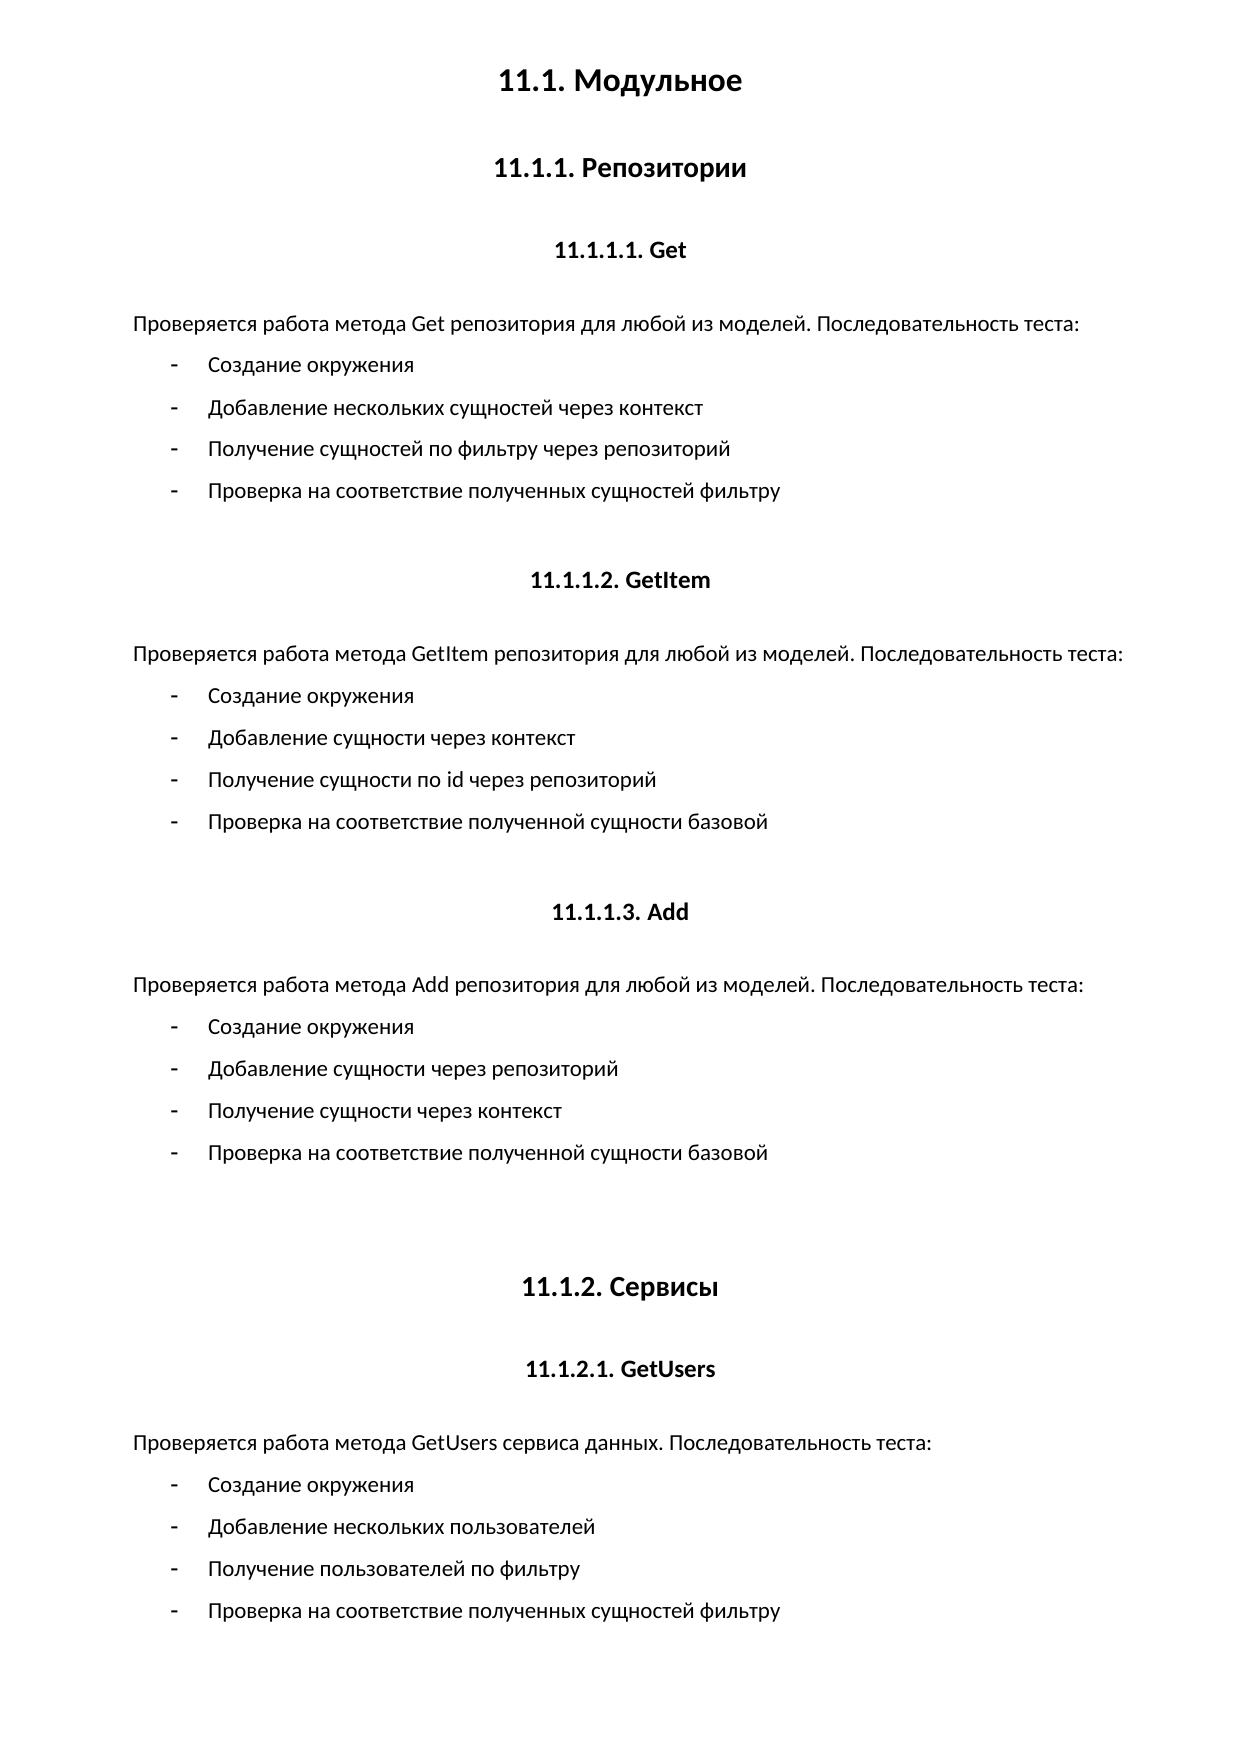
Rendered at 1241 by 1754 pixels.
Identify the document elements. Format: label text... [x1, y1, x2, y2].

list Проверка на соответствие полученных сущностей фильтру [170, 1596, 1181, 1624]
list Создание окружения [170, 682, 1181, 709]
list Получение сущностей по фильтру через репозиторий [170, 434, 1181, 463]
list Получение сущности через контекст [170, 1096, 1181, 1124]
list Создание окружения [170, 351, 1181, 379]
list Получение сущности по id через репозиторий [170, 766, 1181, 793]
subtitle 11.1. Модульное [59, 59, 1181, 100]
list Проверка на соответствие полученной сущности базовой [170, 1138, 1181, 1166]
subtitle 11.1.1.3. Add [59, 896, 1181, 926]
list Добавление нескольких сущностей через контекст [170, 393, 1181, 421]
list Получение пользователей по фильтру [170, 1554, 1181, 1582]
text Проверяется работа метода GetItem репозитория для любой из моделей. Последовательность теста: [59, 639, 1181, 668]
list Проверка на соответствие полученных сущностей фильтру [170, 477, 1181, 504]
subtitle 11.1.2. Сервисы [59, 1268, 1181, 1304]
text Проверяется работа метода Get репозитория для любой из моделей. Последовательность теста: [59, 309, 1181, 337]
list Проверка на соответствие полученной сущности базовой [170, 807, 1181, 836]
list Добавление сущности через контекст [170, 723, 1181, 752]
list Добавление нескольких пользователей [170, 1512, 1181, 1540]
list Добавление сущности через репозиторий [170, 1054, 1181, 1082]
list Создание окружения [170, 1470, 1181, 1498]
subtitle 11.1.1.1. Get [59, 234, 1181, 264]
subtitle 11.1.1. Репозитории [59, 149, 1181, 185]
text Проверяется работа метода Add репозитория для любой из моделей. Последовательность теста: [59, 971, 1181, 998]
text Проверяется работа метода GetUsers сервиса данных. Последовательность теста: [59, 1428, 1181, 1456]
subtitle 11.1.1.2. GetItem [59, 565, 1181, 595]
subtitle 11.1.2.1. GetUsers [59, 1353, 1181, 1384]
list Создание окружения [170, 1012, 1181, 1041]
